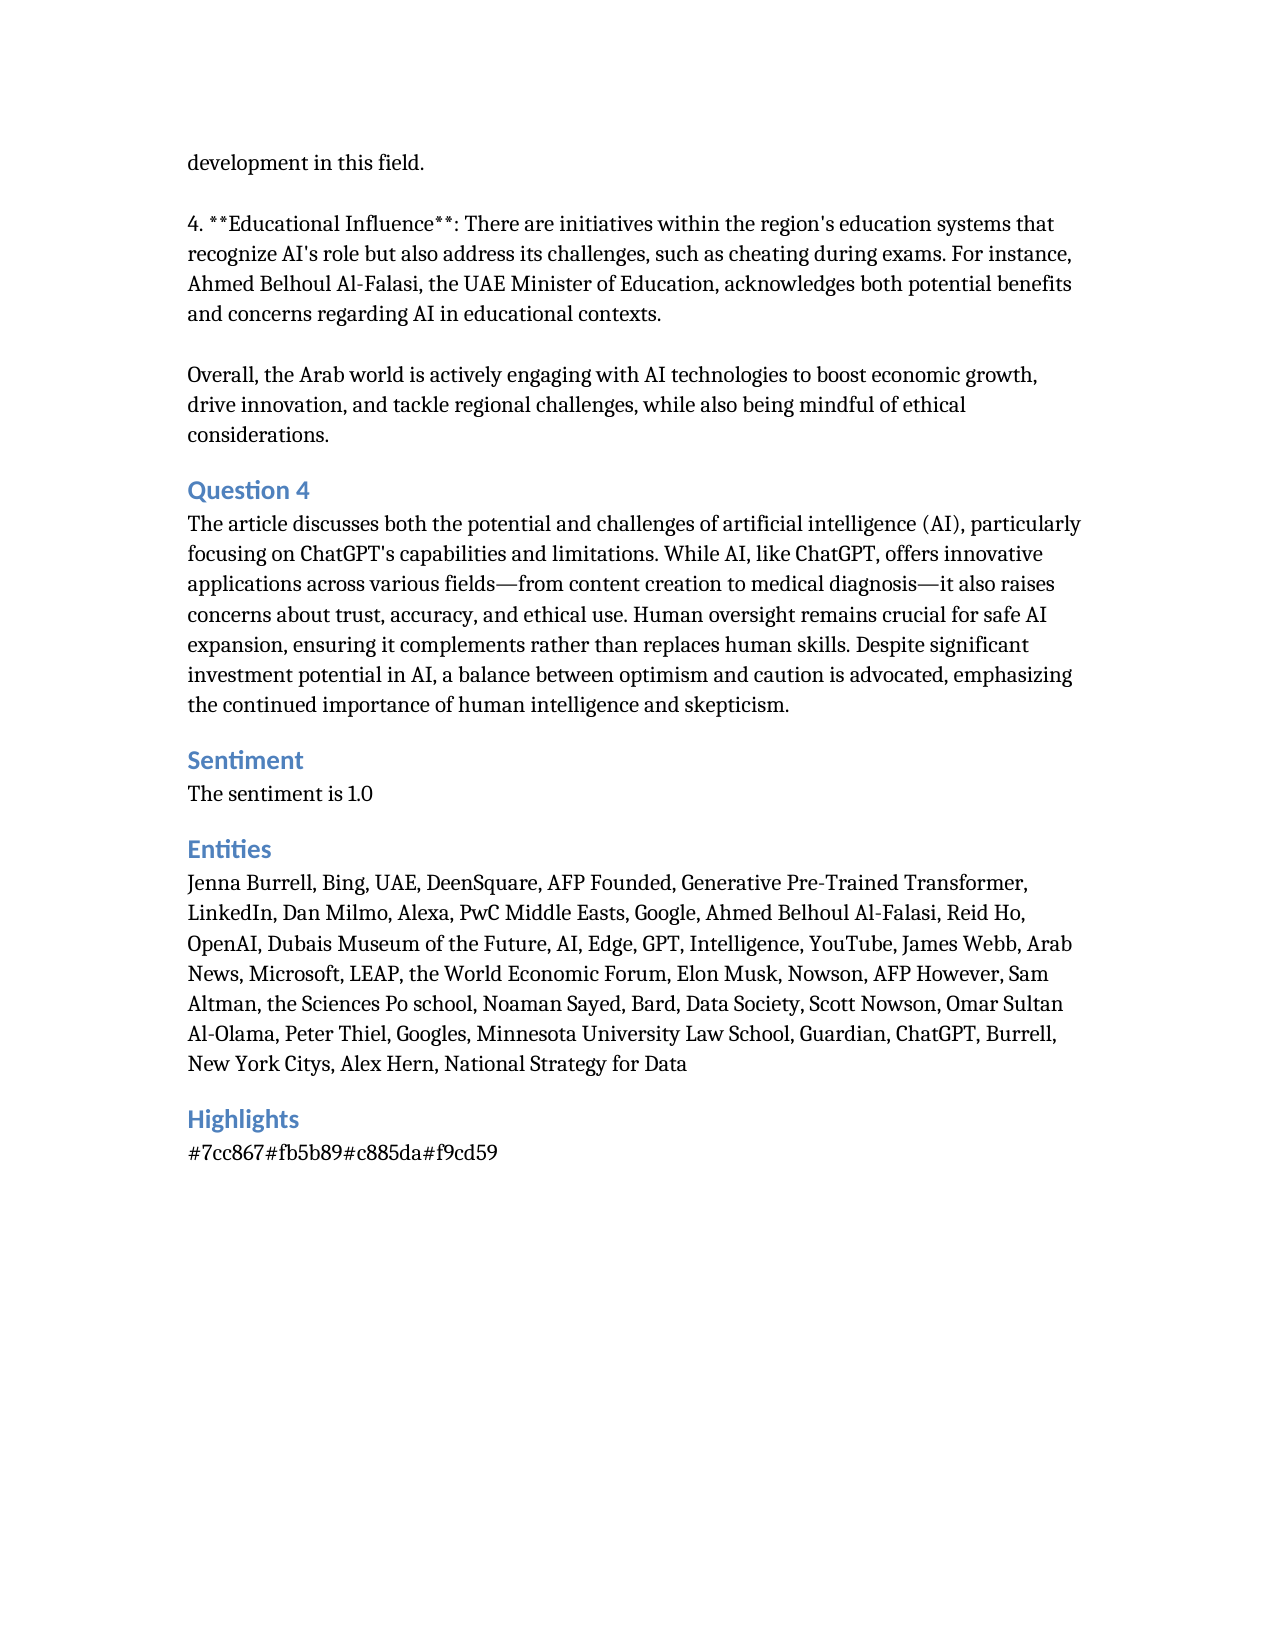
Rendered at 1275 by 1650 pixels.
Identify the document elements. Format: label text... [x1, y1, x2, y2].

subtitle Sentiment [187, 743, 1087, 776]
subtitle Question 4 [187, 473, 1087, 506]
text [187, 150, 1087, 448]
text Jenna Burrell, Bing, UAE, DeenSquare, AFP Founded, Generative Pre-Trained Transformer, LinkedIn, Dan Milmo, Alexa, PwC Middle Easts, Google, Ahmed Belhoul Al-Falasi, Reid Ho, OpenAI, Dubais Museum of the Future, AI, Edge, GPT, Intelligence, YouTube, James Webb, Arab News, Microsoft, LEAP, the World Economic Forum, Elon Musk, Nowson, AFP However, Sam Altman, the Sciences Po school, Noaman Sayed, Bard, Data Society, Scott Nowson, Omar Sultan Al-Olama, Peter Thiel, Googles, Minnesota University Law School, Guardian, ChatGPT, Burrell, New York Citys, Alex Hern, National Strategy for Data [187, 870, 1087, 1078]
text The article discusses both the potential and challenges of artificial intelligence (AI), particularly focusing on ChatGPT's capabilities and limitations. While AI, like ChatGPT, offers innovative applications across various fields—from content creation to medical diagnosis—it also raises concerns about trust, accuracy, and ethical use. Human oversight remains crucial for safe AI expansion, ensuring it complements rather than replaces human skills. Despite significant investment potential in AI, a balance between optimism and caution is advocated, emphasizing the continued importance of human intelligence and skepticism. [187, 511, 1087, 718]
text #7cc867#fb5b89#c885da#f9cd59 [187, 1140, 1087, 1167]
text The sentiment is 1.0 [187, 781, 1087, 807]
subtitle Highlights [187, 1102, 1087, 1135]
subtitle Entities [187, 832, 1087, 865]
